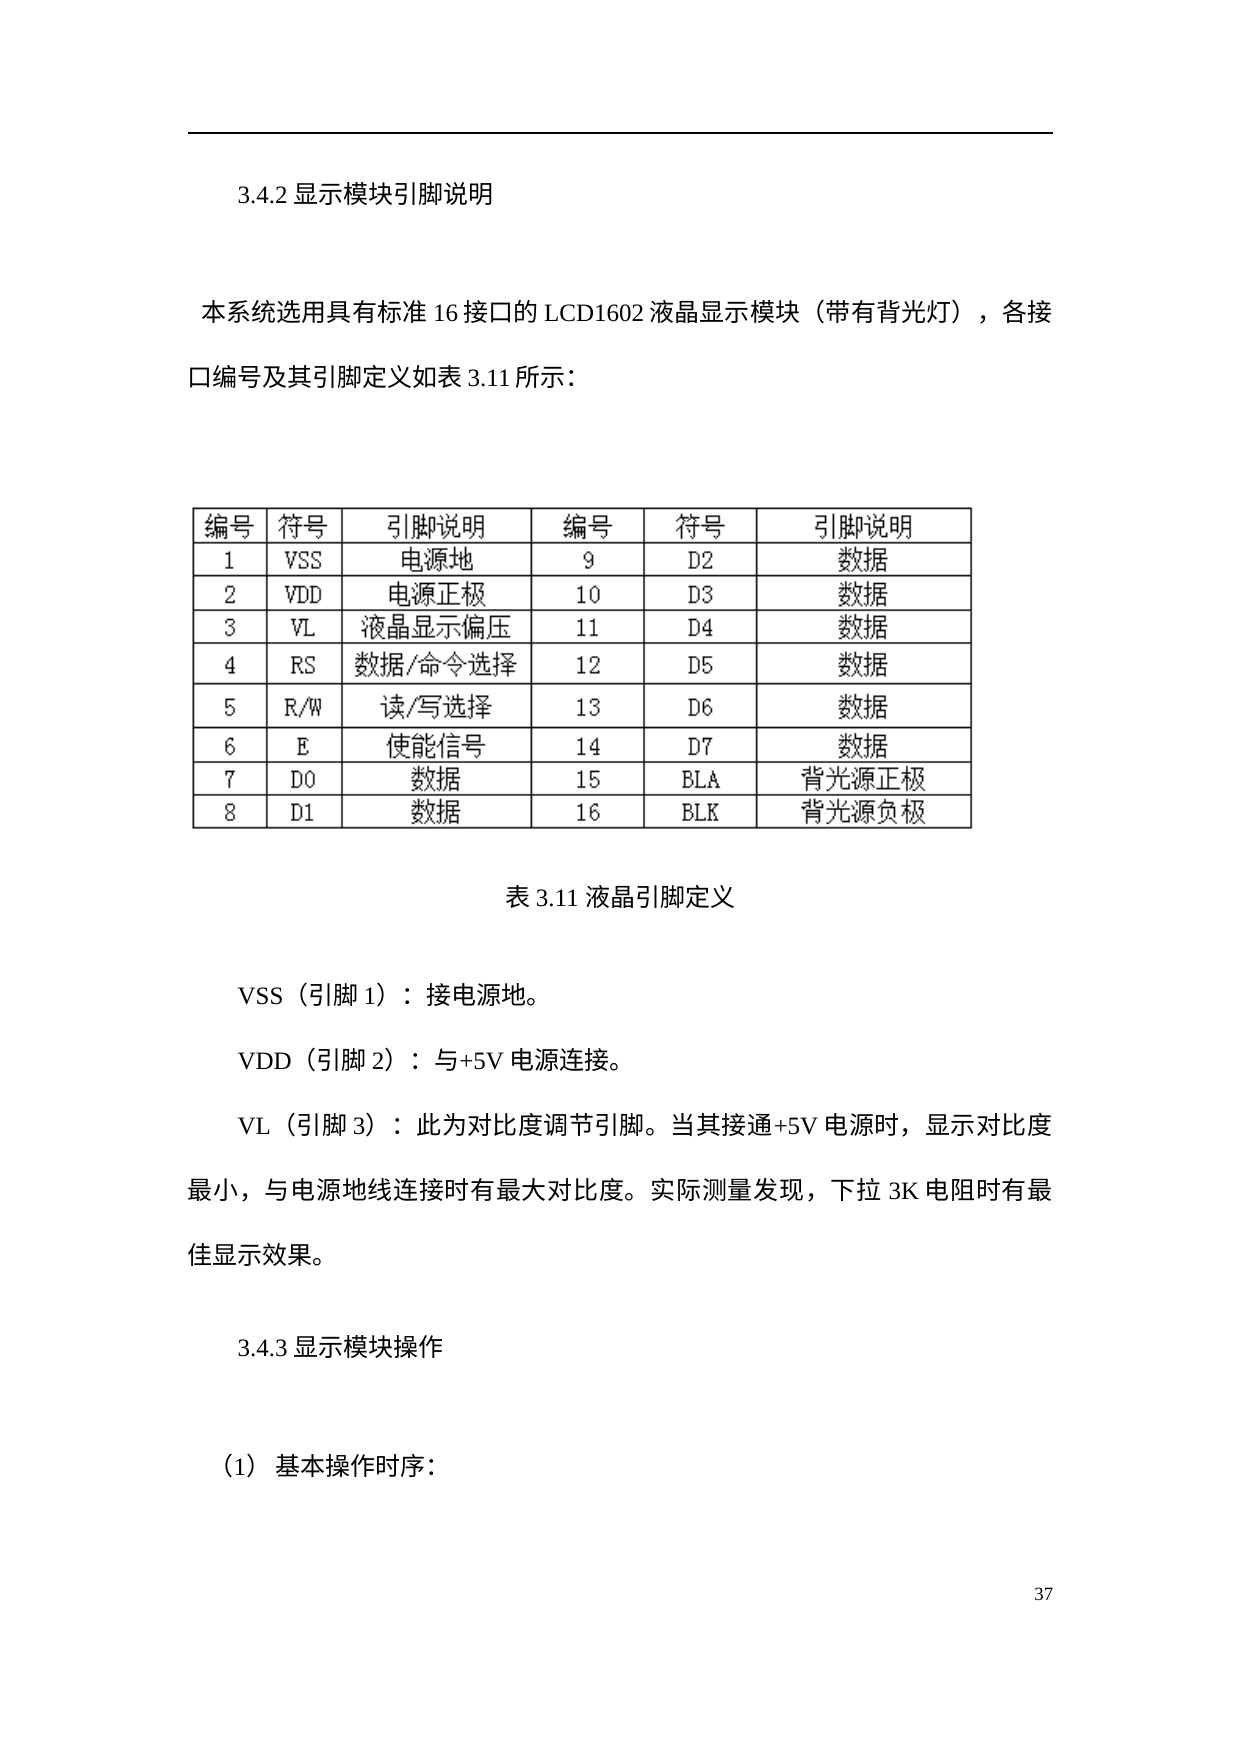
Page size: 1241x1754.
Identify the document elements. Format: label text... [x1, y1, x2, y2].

text 本系统选用具有标准16接口的LCD1602液晶显示模块（带有背光灯），各接口编号及其引脚定义如表3.11所示： [187, 278, 1053, 408]
text VDD（引脚2）：与+5V电源连接。 [187, 1026, 1053, 1091]
text VL（引脚3）：此为对比度调节引脚。当其接通+5V电源时，显示对比度最小，与电源地线连接时有最大对比度。实际测量发现，下拉3K电阻时有最佳显示效果。 [187, 1091, 1053, 1286]
subtitle 3.4.2 显示模块引脚说明 [187, 160, 1053, 225]
text VSS（引脚1）：接电源地。 [187, 961, 1053, 1026]
subtitle 3.4.3 显示模块操作 [187, 1313, 1053, 1378]
list 基本操作时序： [208, 1432, 1053, 1497]
picture [186, 500, 980, 832]
